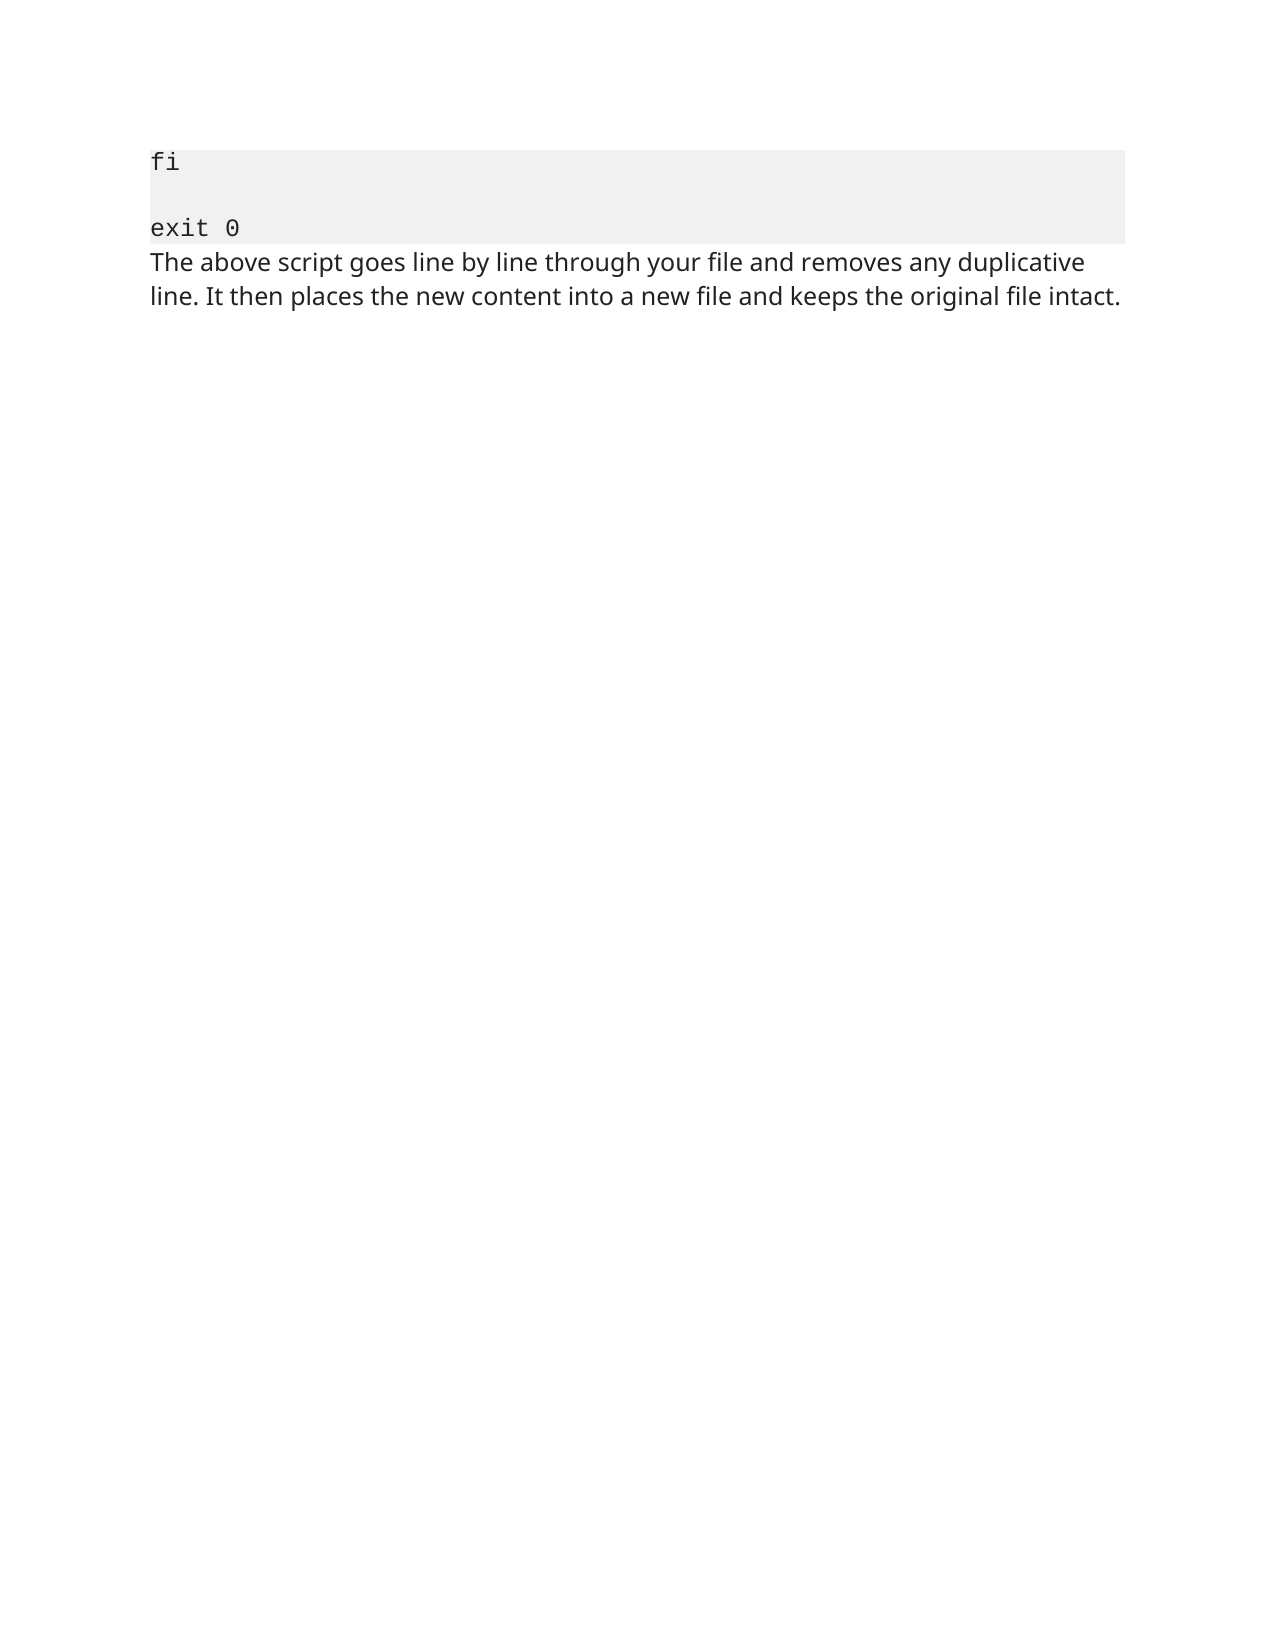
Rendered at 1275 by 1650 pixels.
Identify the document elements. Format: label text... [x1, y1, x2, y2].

text The above script goes line by line through your file and removes any duplicative line. It then places the new content into a new file and keeps the original file intact. [150, 244, 1125, 312]
text fi [150, 150, 1125, 178]
text exit 0 [150, 216, 1125, 244]
